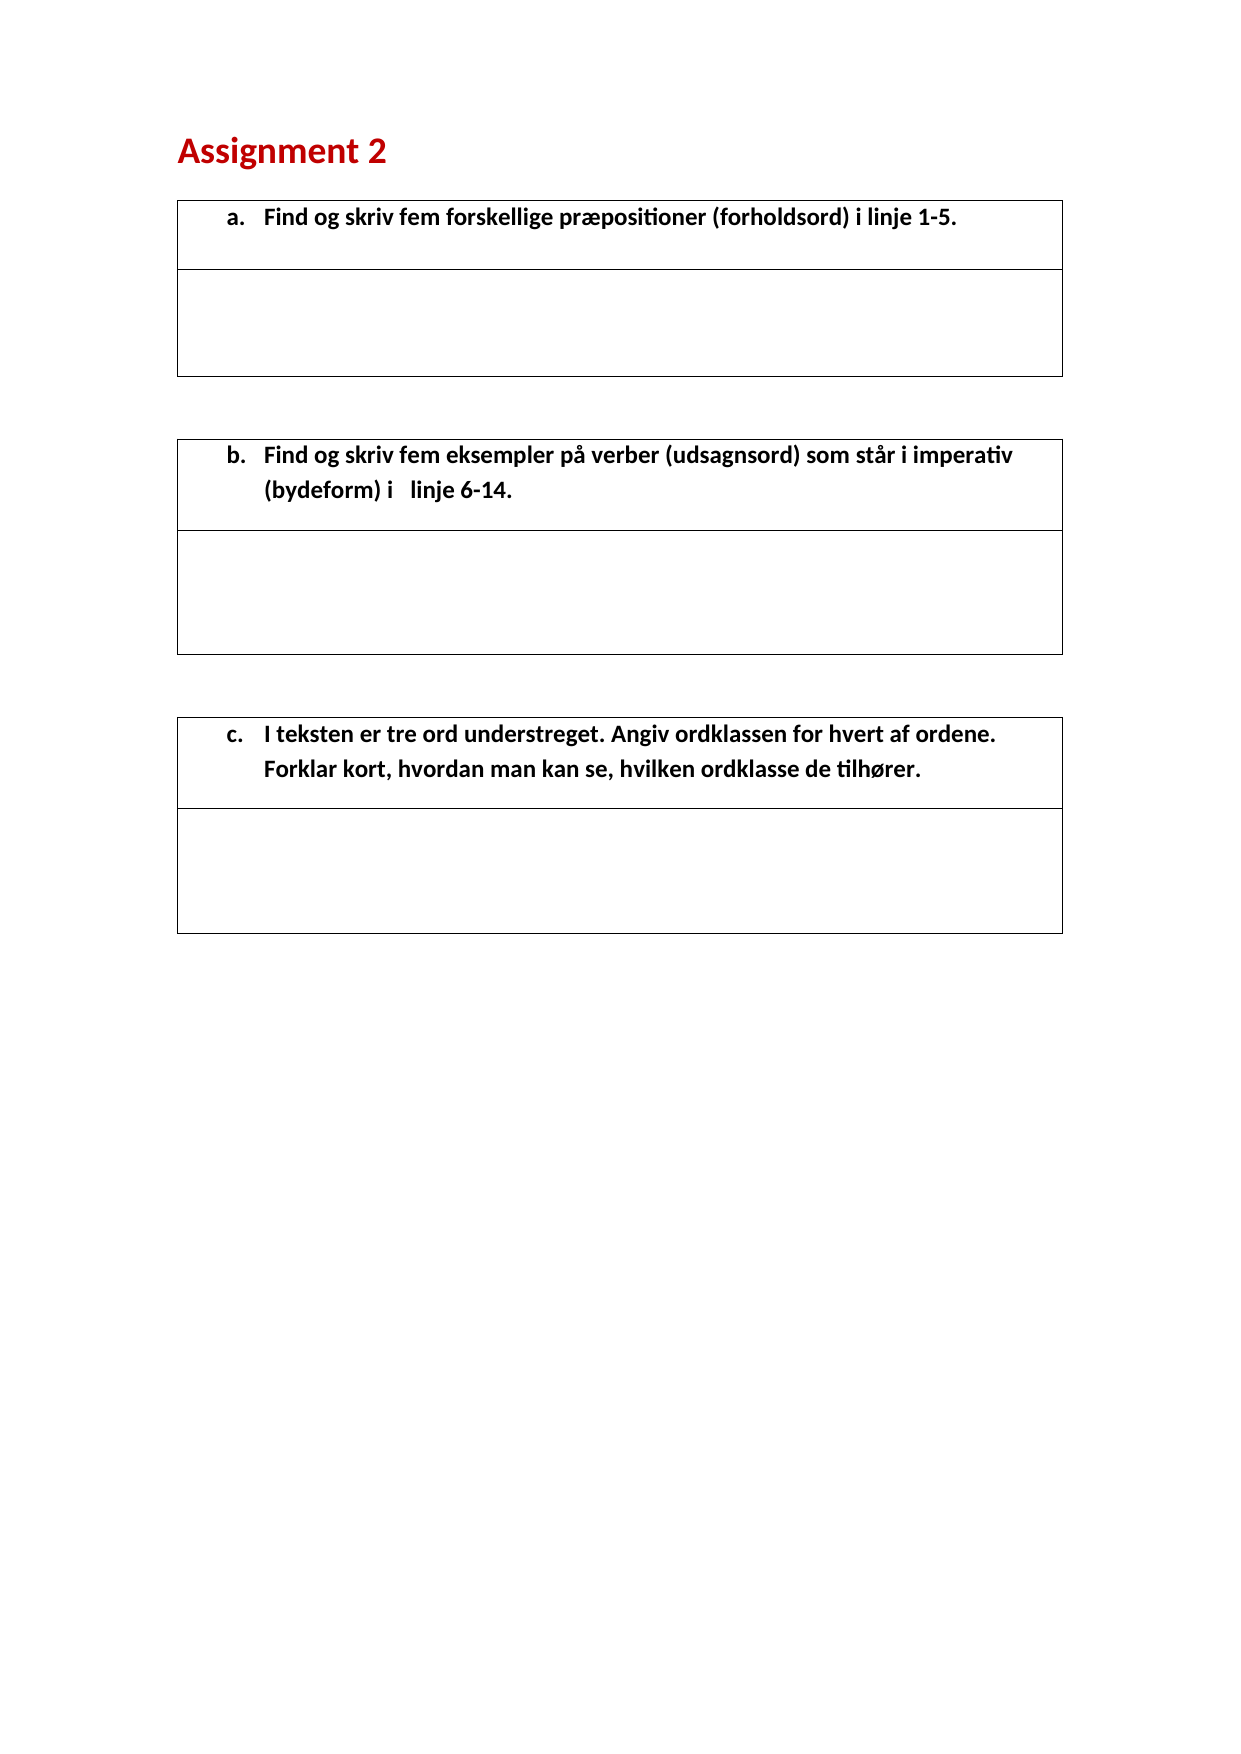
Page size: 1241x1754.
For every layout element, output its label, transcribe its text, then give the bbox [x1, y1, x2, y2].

table_cell [178, 531, 1062, 654]
table_cell [178, 809, 1062, 932]
text Assignment 2 [177, 127, 1063, 172]
table_header Find og skriv fem eksempler på verber (udsagnsord) som står i imperativ (bydeform) i linje 6-14. [178, 440, 1062, 530]
table_header Find og skriv fem forskellige præpositioner (forholdsord) i linje 1-5. [178, 201, 1062, 269]
table_cell [178, 270, 1062, 376]
table_header I teksten er tre ord understreget. Angiv ordklassen for hvert af ordene. Forklar kort, hvordan man kan se, hvilken ordklasse de tilhører. [178, 718, 1062, 808]
